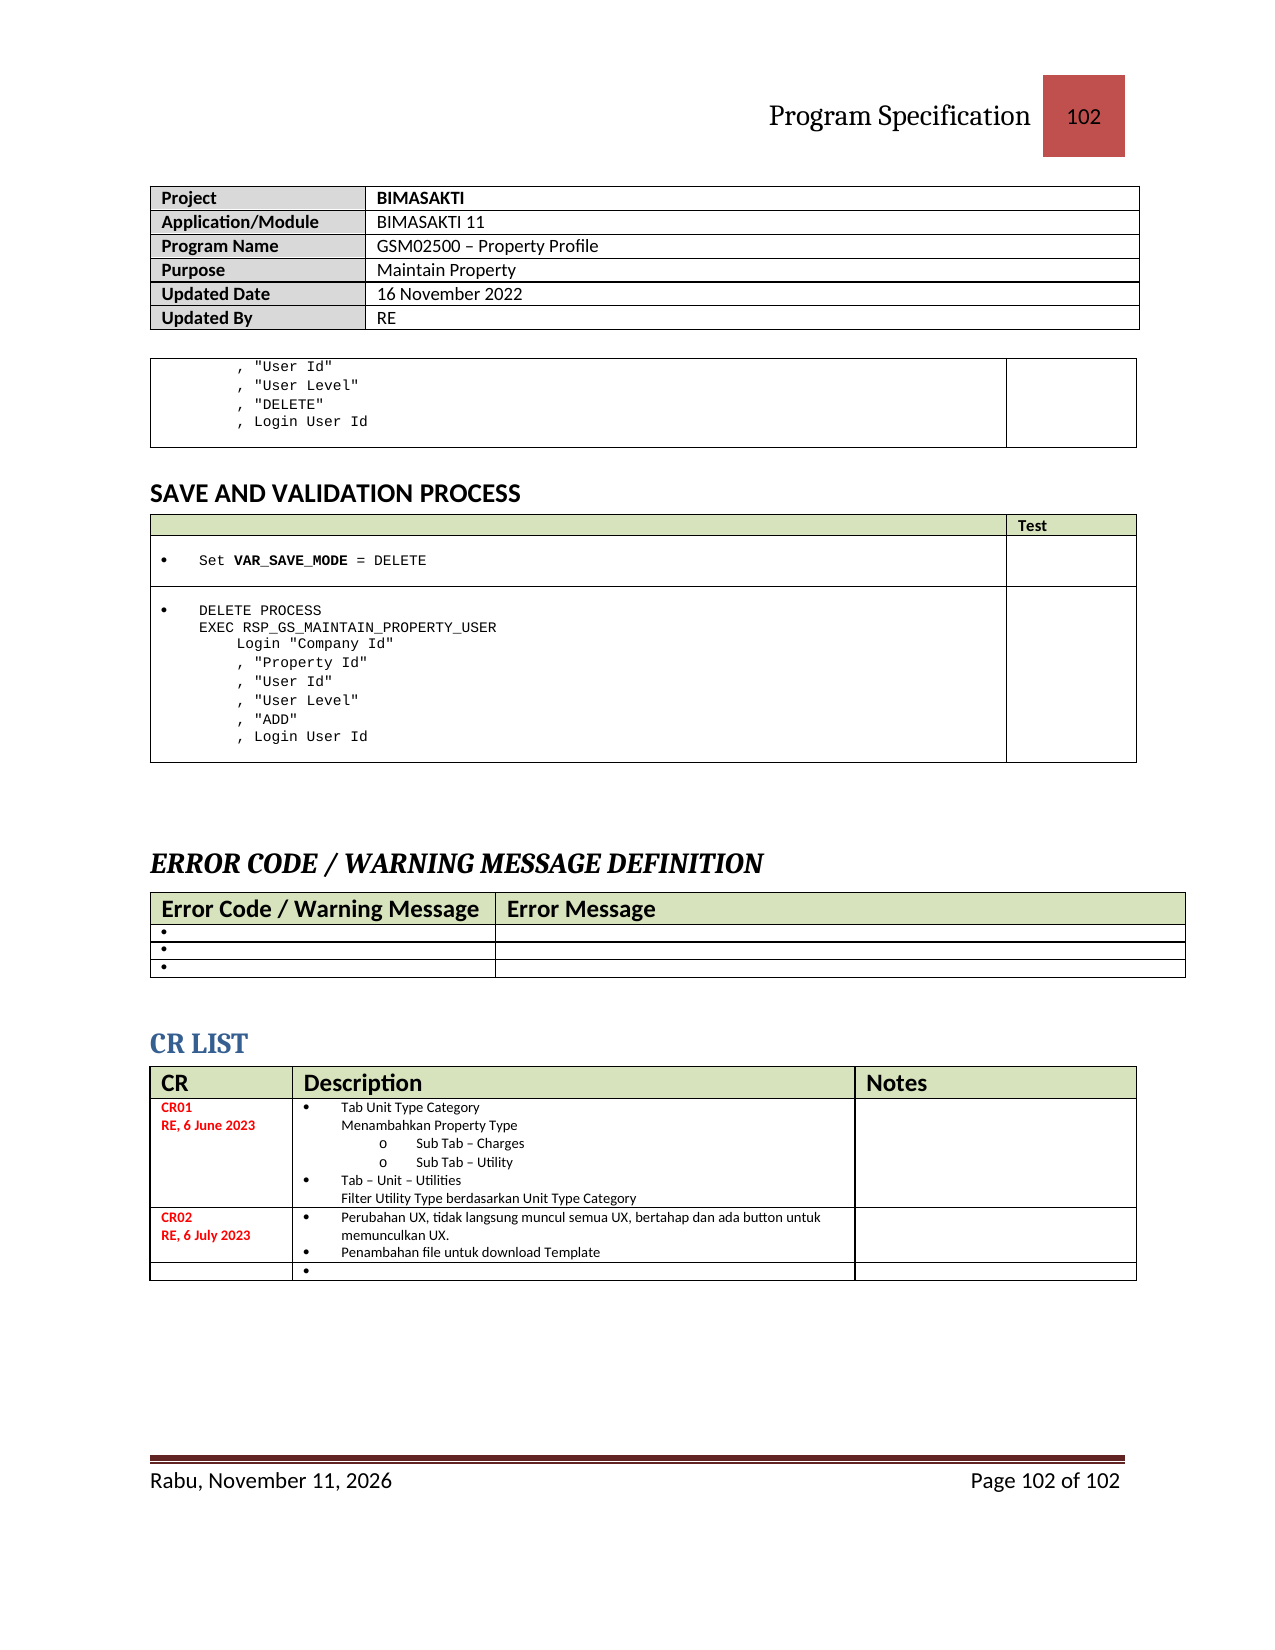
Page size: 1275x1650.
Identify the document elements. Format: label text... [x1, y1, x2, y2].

table_cell [856, 1099, 1136, 1207]
table_cell [1007, 587, 1136, 762]
table_header Description [293, 1067, 854, 1098]
table_cell [151, 1263, 292, 1280]
table_cell Set VAR_SAVE_MODE = DELETE [151, 536, 1006, 586]
table_cell CR02 RE, 6 July 2023 [151, 1208, 292, 1262]
table_header [151, 515, 1006, 535]
table_cell [496, 943, 1185, 959]
table_cell [293, 1263, 854, 1280]
subtitle ERROR CODE / WARNING MESSAGE DEFINITION [150, 847, 1125, 881]
table_cell CR01 RE, 6 June 2023 [151, 1099, 292, 1207]
table_header CR [151, 1067, 292, 1098]
table_header Error Code / Warning Message [151, 893, 495, 924]
table_header Test [1007, 515, 1136, 535]
table_cell [1007, 536, 1136, 586]
table_cell DELETE PROCESS EXEC RSP_GS_MAINTAIN_PROPERTY_USER Login "Company Id" , "Property Id" , "User Id" , "User Level" , "ADD" , Login User Id [151, 587, 1006, 762]
table_cell [856, 1208, 1136, 1262]
table_cell [151, 925, 495, 941]
table_cell [856, 1263, 1136, 1280]
table_cell [1007, 359, 1136, 447]
table_header Error Message [496, 893, 1185, 924]
table_header Notes [856, 1067, 1136, 1098]
table_cell Perubahan UX, tidak langsung muncul semua UX, bertahap dan ada button untuk memunculkan UX. Penambahan file untuk download Template [293, 1208, 854, 1262]
subtitle SAVE AND VALIDATION PROCESS [150, 476, 1125, 509]
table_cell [151, 359, 1006, 447]
subtitle CR LIST [150, 1028, 1125, 1061]
table_cell Tab Unit Type Category Menambahkan Property Type Sub Tab – Charges Sub Tab – Utility Tab – Unit – Utilities Filter Utility Type berdasarkan Unit Type Category [293, 1099, 854, 1207]
table_cell [496, 925, 1185, 941]
table_cell [151, 960, 495, 977]
table_cell [151, 943, 495, 959]
table_cell [496, 960, 1185, 977]
